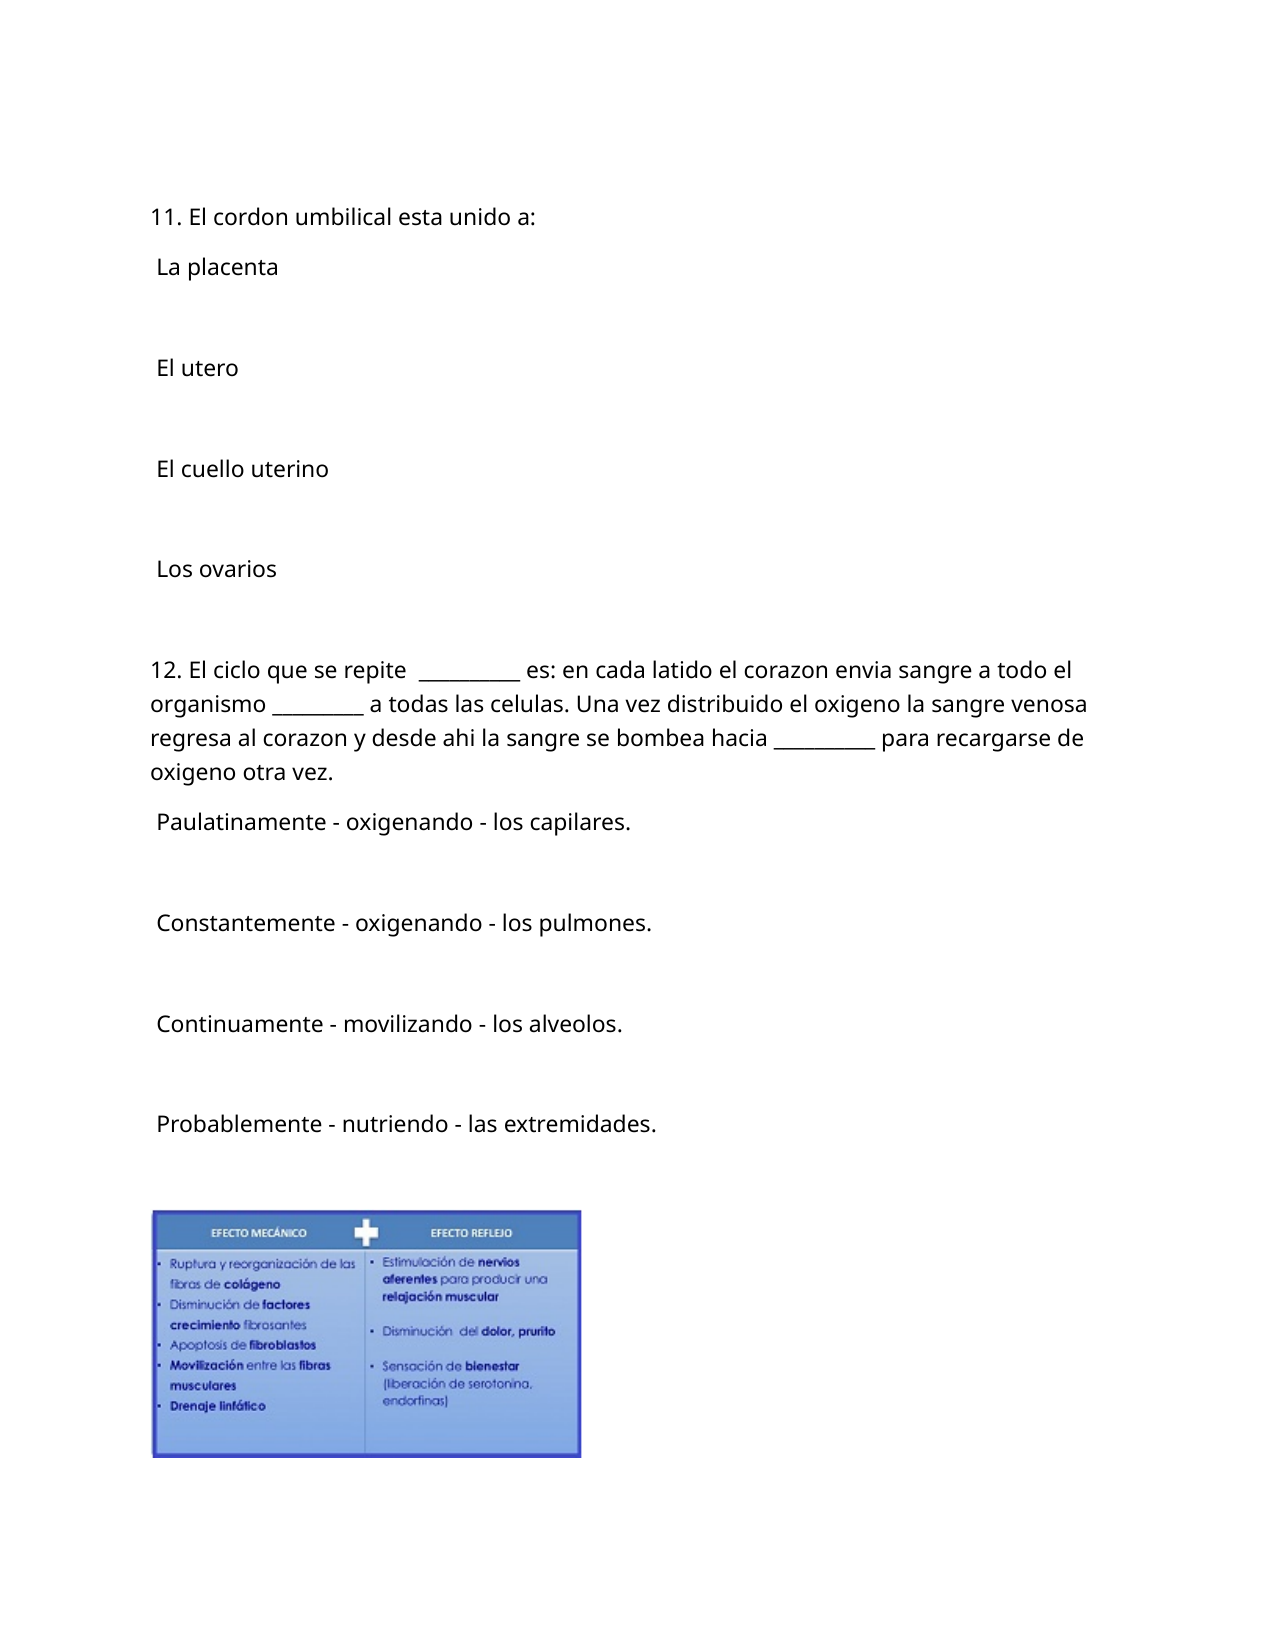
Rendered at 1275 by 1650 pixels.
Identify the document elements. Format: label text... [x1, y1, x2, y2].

text La placenta [150, 251, 1125, 282]
text Paulatinamente - oxigenando - los capilares. [150, 806, 1125, 837]
text 12. El ciclo que se repite __________ es: en cada latido el corazon envia sangre a todo el organismo _________ a todas las celulas. Una vez distribuido el oxigeno la sangre venosa regresa al corazon y desde ahi la sangre se bombea hacia __________ para recargarse de oxigeno otra vez. [150, 654, 1125, 787]
text Probablemente - nutriendo - las extremidades. [150, 1108, 1125, 1139]
text Los ovarios [150, 553, 1125, 584]
text El cuello uterino [150, 452, 1125, 484]
text Constantemente - oxigenando - los pulmones. [150, 907, 1125, 938]
text Continuamente - movilizando - los alveolos. [150, 1007, 1125, 1039]
text 11. El cordon umbilical esta unido a: [150, 200, 1125, 232]
text El utero [150, 352, 1125, 383]
picture [150, 1209, 582, 1458]
